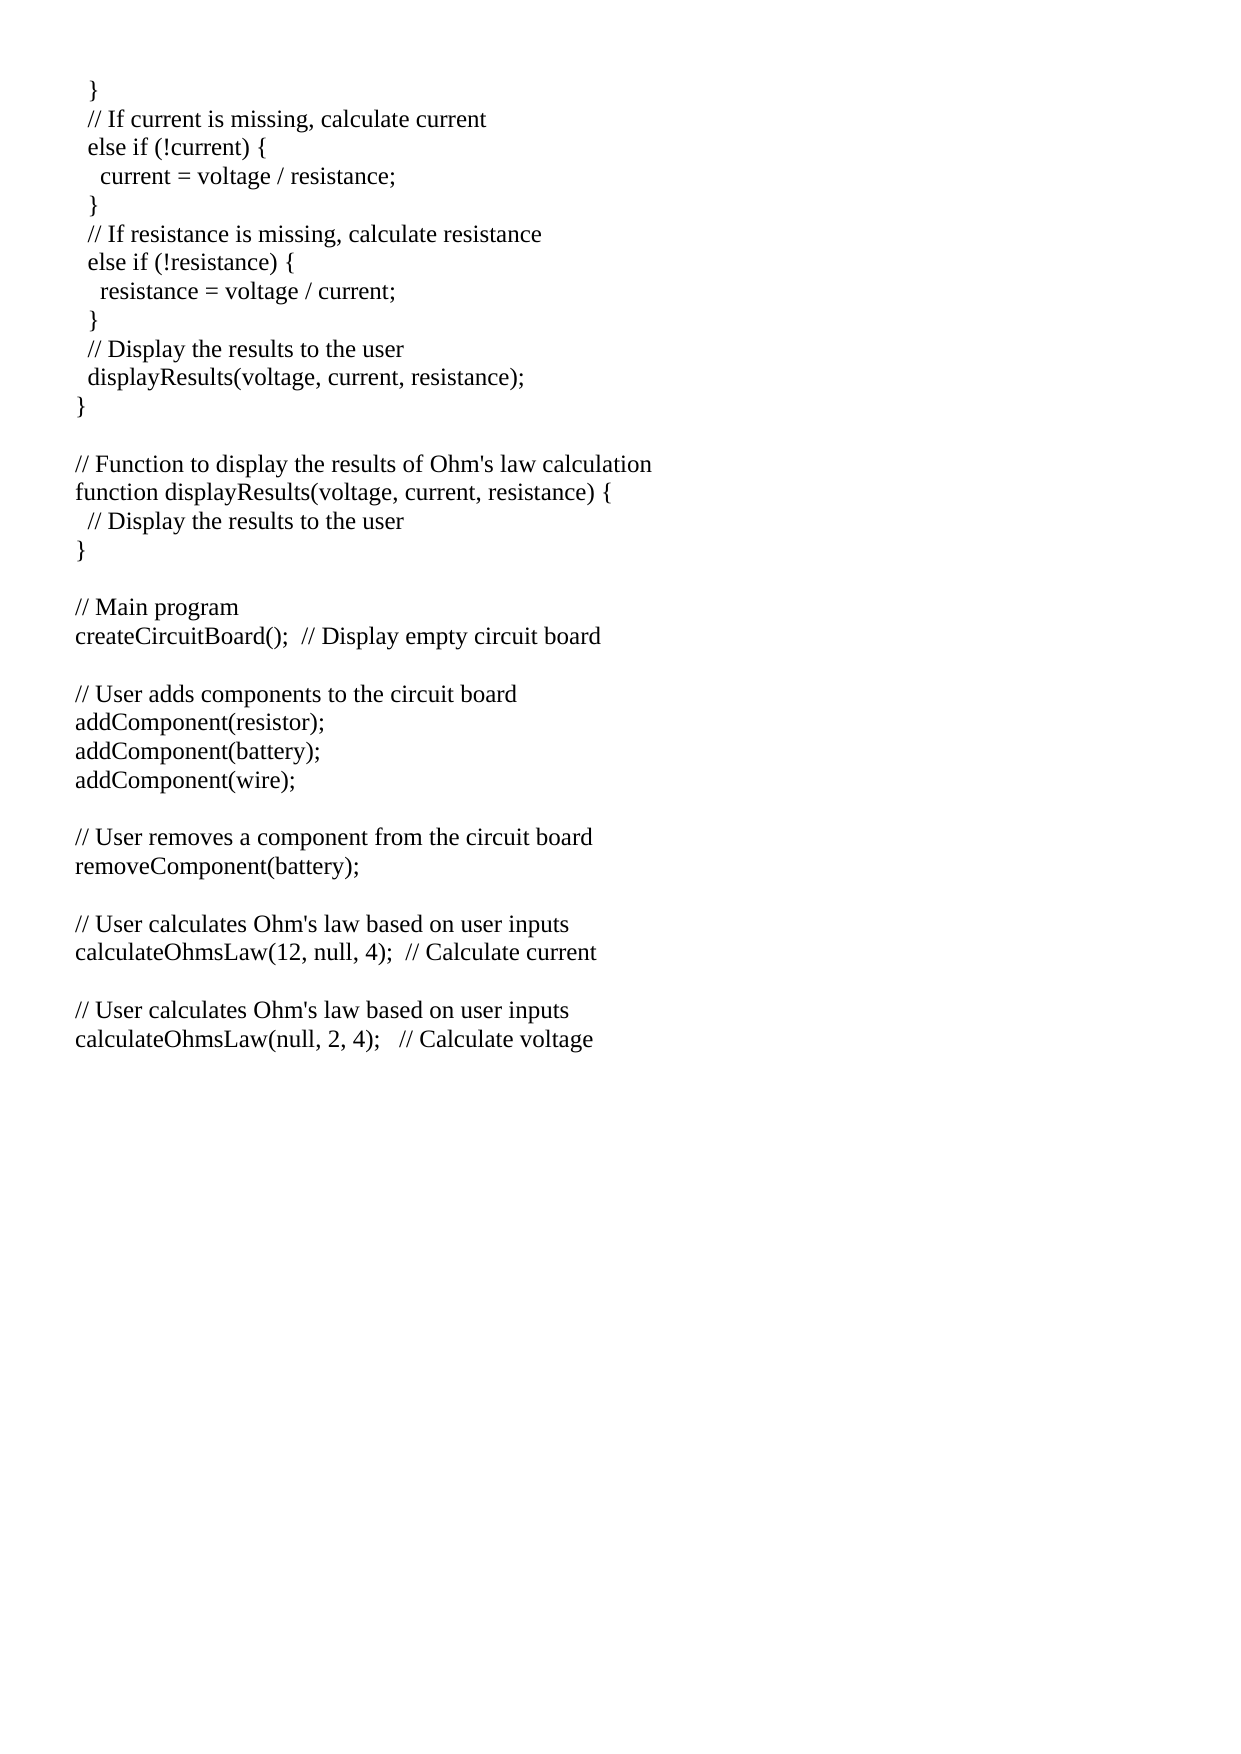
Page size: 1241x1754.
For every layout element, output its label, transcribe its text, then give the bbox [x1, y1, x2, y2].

text } [75, 391, 1165, 420]
text addComponent(resistor); [75, 707, 1165, 736]
text // User calculates Ohm's law based on user inputs [75, 995, 1165, 1024]
text calculateOhmsLaw(null, 2, 4); // Calculate voltage [75, 1024, 1165, 1052]
text function displayResults(voltage, current, resistance) { [75, 477, 1165, 506]
text // Function to display the results of Ohm's law calculation [75, 449, 1165, 477]
text // If current is missing, calculate current [75, 104, 1165, 132]
text // User calculates Ohm's law based on user inputs [75, 909, 1165, 937]
text else if (!current) { [75, 132, 1165, 161]
text } [75, 190, 1165, 219]
text addComponent(battery); [75, 736, 1165, 765]
text displayResults(voltage, current, resistance); [75, 362, 1165, 391]
text calculateOhmsLaw(12, null, 4); // Calculate current [75, 937, 1165, 966]
text current = voltage / resistance; [75, 161, 1165, 190]
text else if (!resistance) { [75, 247, 1165, 276]
text resistance = voltage / current; [75, 276, 1165, 305]
text // User adds components to the circuit board [75, 679, 1165, 707]
text } [75, 305, 1165, 334]
text removeComponent(battery); [75, 851, 1165, 880]
text // Main program [75, 592, 1165, 621]
text } [75, 75, 1165, 104]
text // Display the results to the user [75, 506, 1165, 535]
text // User removes a component from the circuit board [75, 822, 1165, 851]
text addComponent(wire); [75, 765, 1165, 794]
text createCircuitBoard(); // Display empty circuit board [75, 621, 1165, 650]
text } [75, 535, 1165, 564]
text // Display the results to the user [75, 334, 1165, 362]
text // If resistance is missing, calculate resistance [75, 219, 1165, 247]
